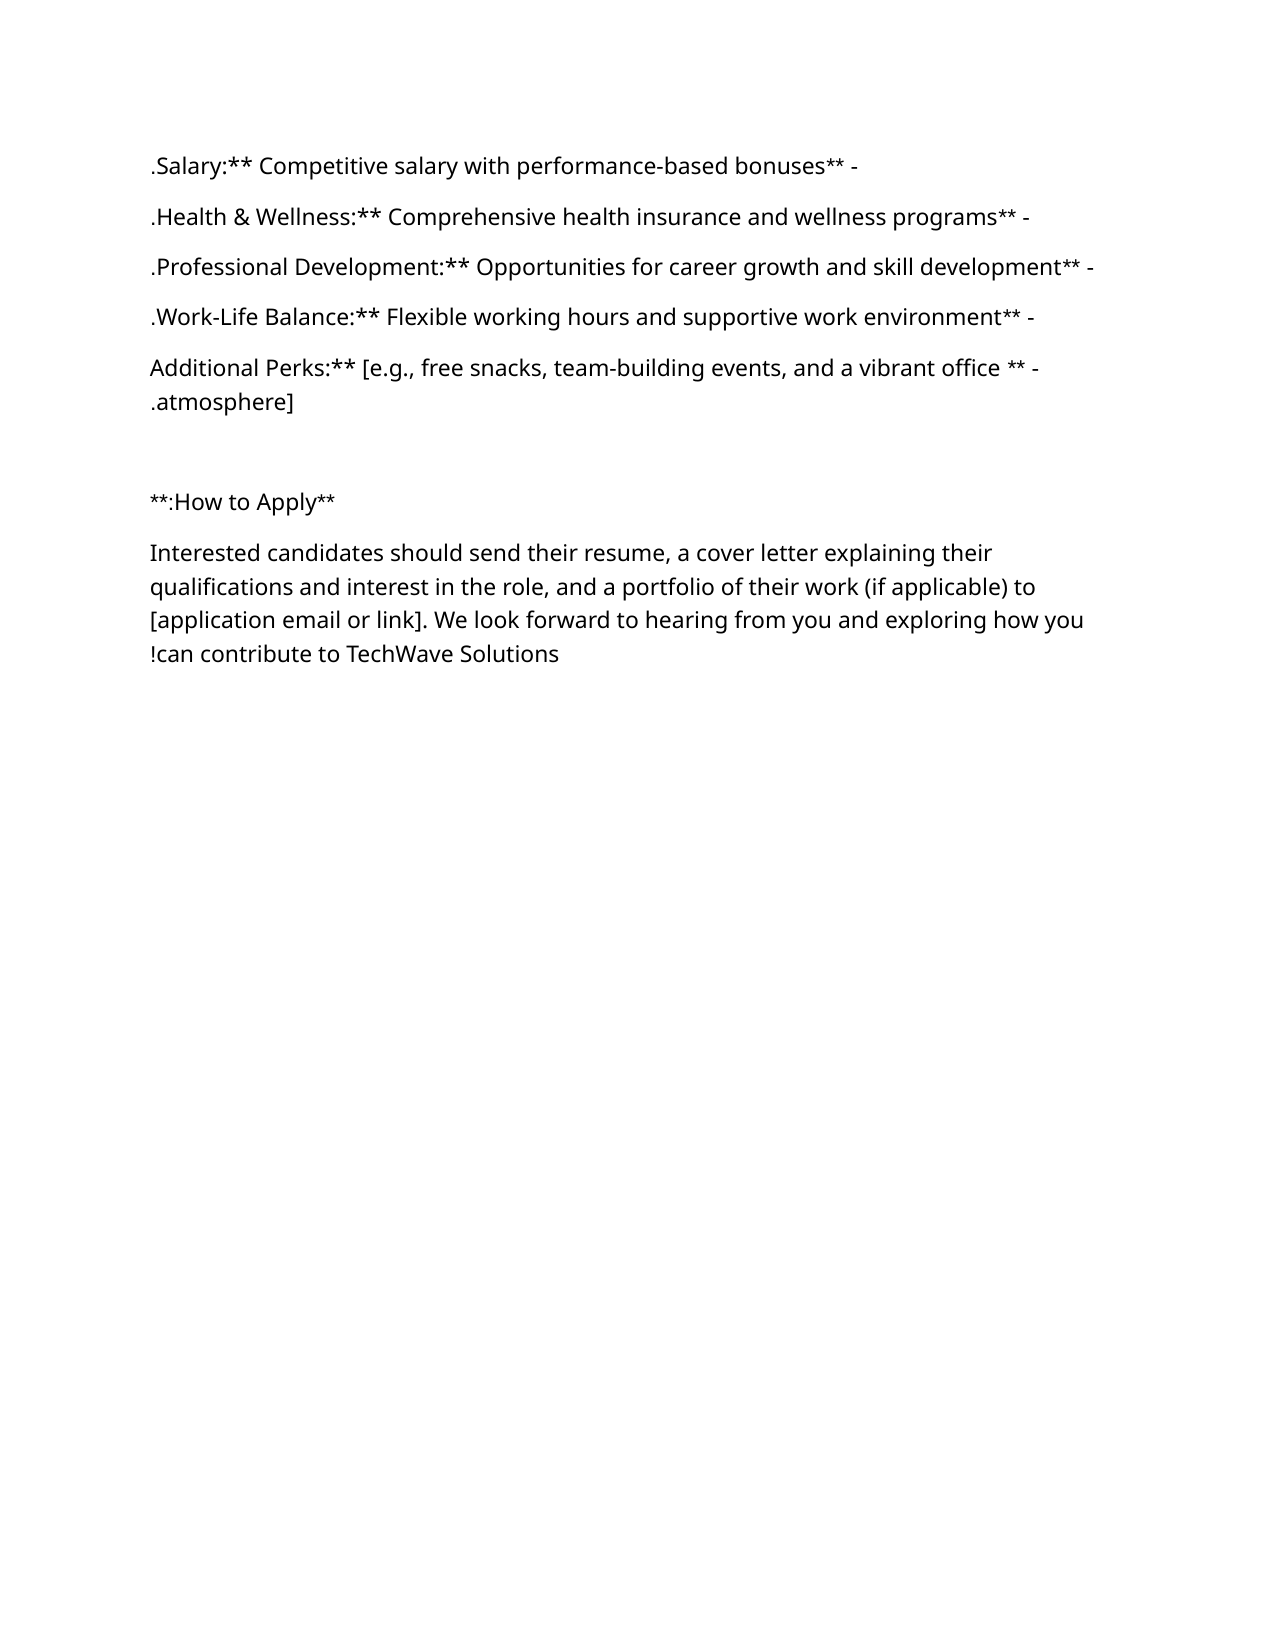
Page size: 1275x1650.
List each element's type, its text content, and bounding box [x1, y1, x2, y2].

text - **Salary:** Competitive salary with performance-based bonuses. [150, 150, 1125, 181]
text **How to Apply:** [150, 486, 1125, 517]
text Interested candidates should send their resume, a cover letter explaining their qualifications and interest in the role, and a portfolio of their work (if applicable) to [application email or link]. We look forward to hearing from you and exploring how you can contribute to TechWave Solutions! [150, 537, 1125, 669]
text - **Professional Development:** Opportunities for career growth and skill development. [150, 251, 1125, 282]
text - **Health & Wellness:** Comprehensive health insurance and wellness programs. [150, 200, 1125, 232]
text - **Additional Perks:** [e.g., free snacks, team-building events, and a vibrant office atmosphere]. [150, 352, 1125, 417]
text - **Work-Life Balance:** Flexible working hours and supportive work environment. [150, 301, 1125, 332]
